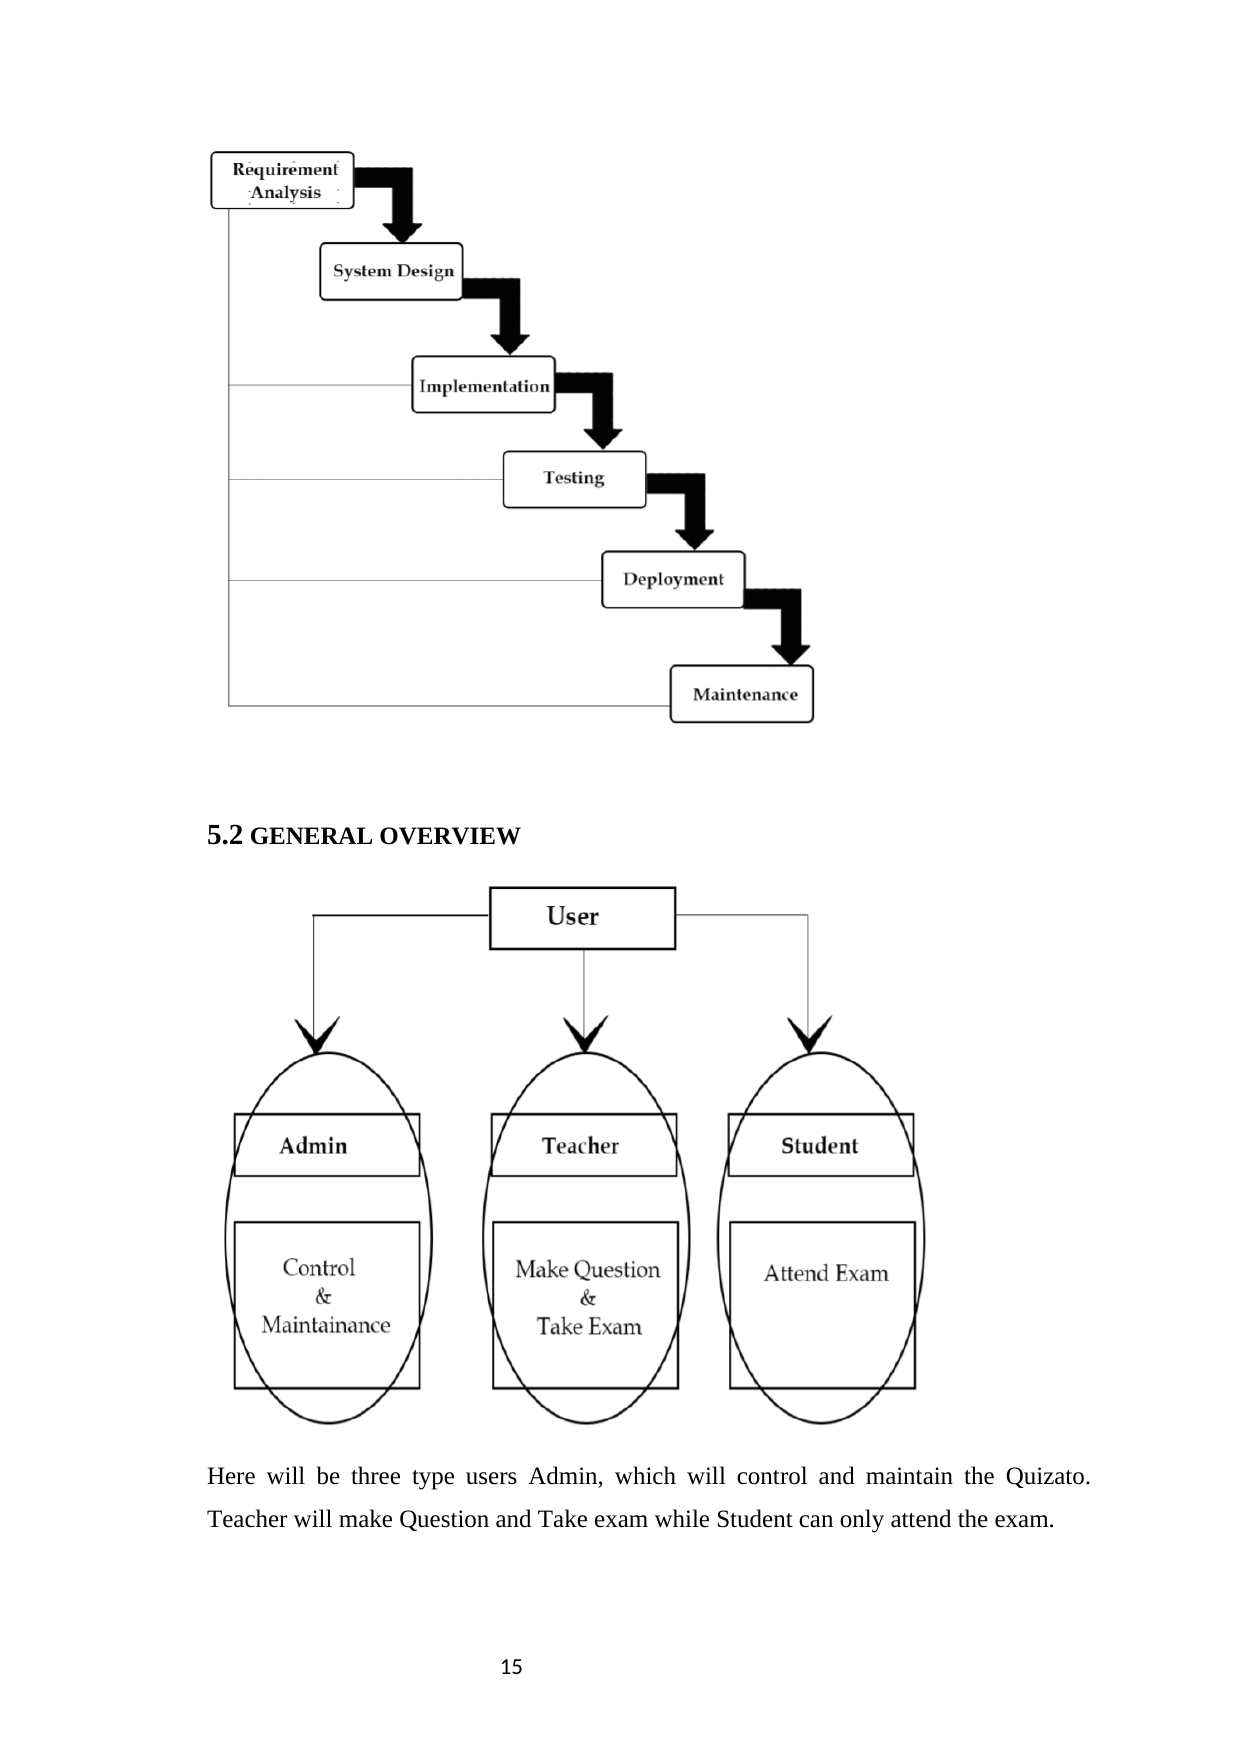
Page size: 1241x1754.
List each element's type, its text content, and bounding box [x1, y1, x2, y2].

text 5.2 GENERAL OVERVIEW [207, 817, 1092, 851]
picture [206, 884, 933, 1431]
picture [206, 147, 842, 730]
text Here will be three type users Admin, which will control and maintain the Quizato. Teacher will make Question and Take exam while Student can only attend the exam. [207, 1461, 1092, 1533]
